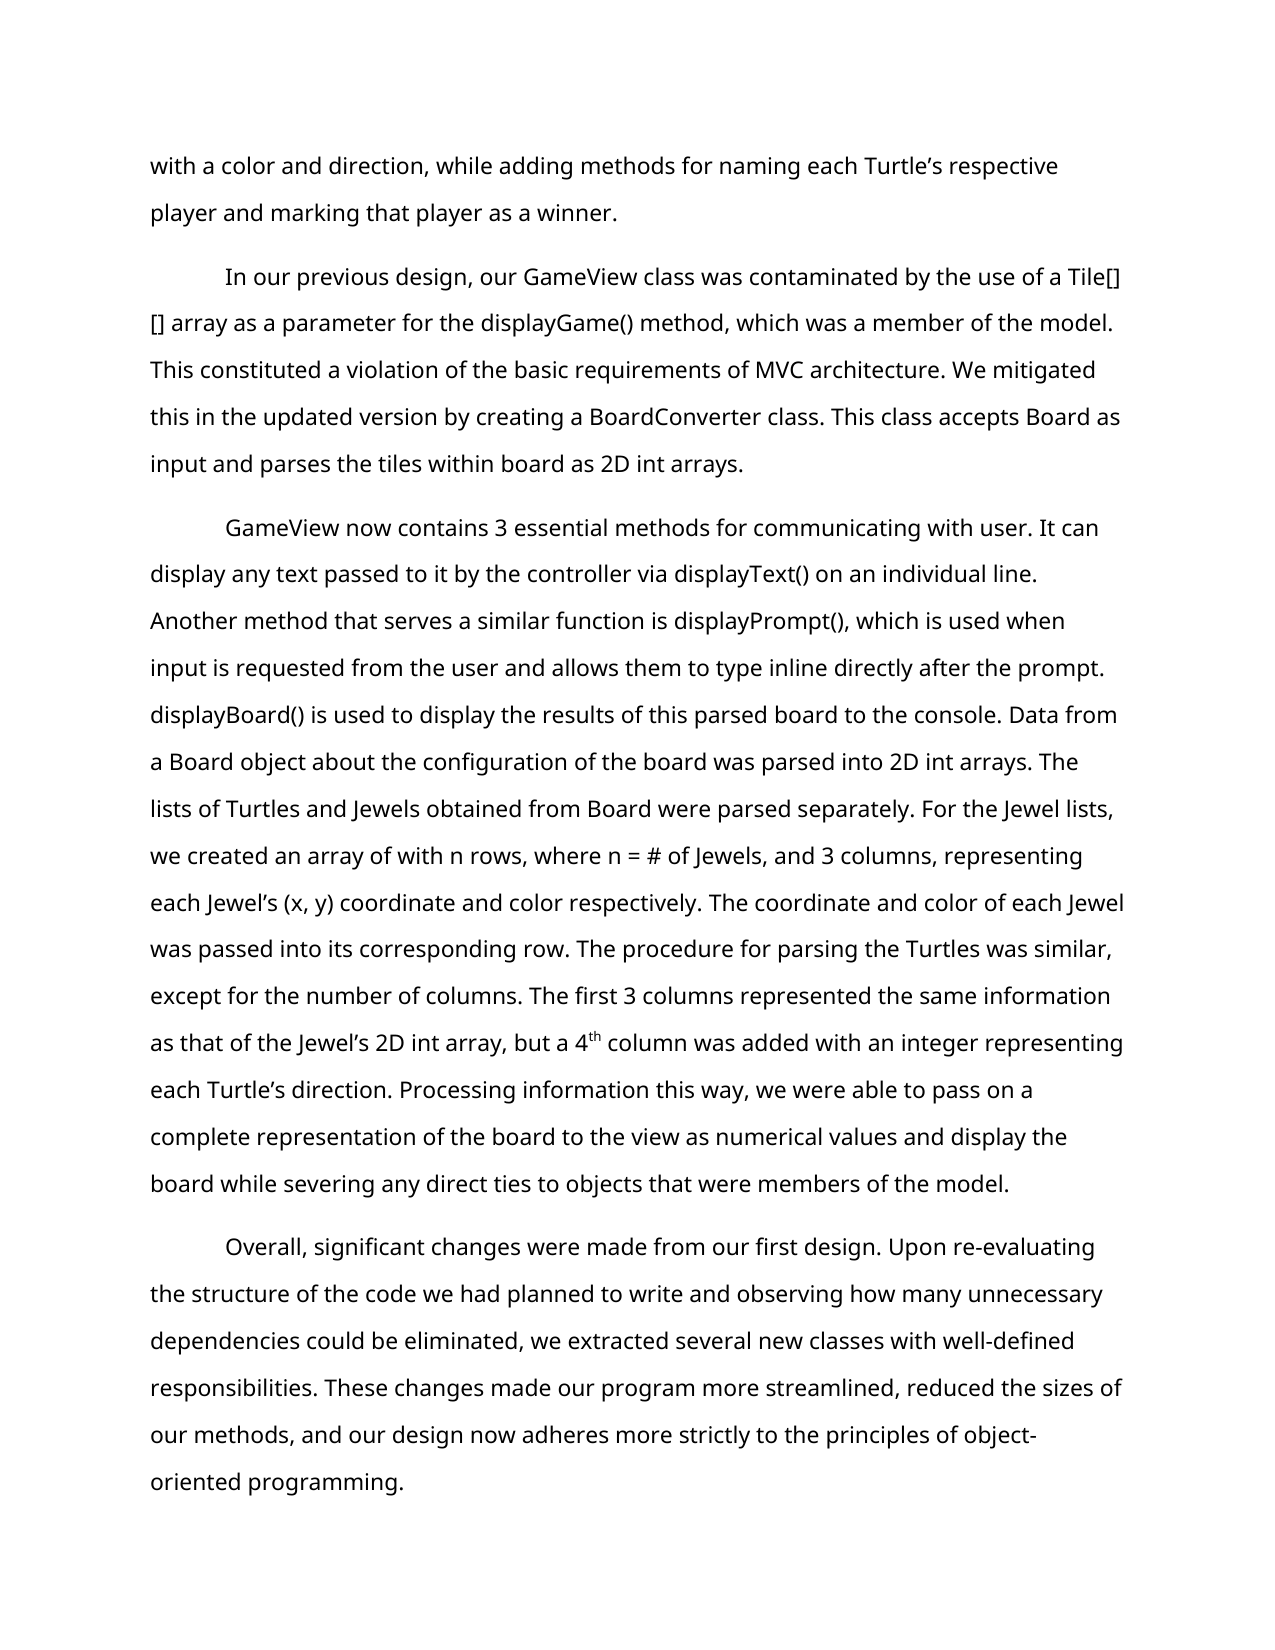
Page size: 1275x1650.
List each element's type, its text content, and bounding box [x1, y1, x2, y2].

text GameView now contains 3 essential methods for communicating with user. It can display any text passed to it by the controller via displayText() on an individual line. Another method that serves a similar function is displayPrompt(), which is used when input is requested from the user and allows them to type inline directly after the prompt. displayBoard() is used to display the results of this parsed board to the console. Data from a Board object about the configuration of the board was parsed into 2D int arrays. The lists of Turtles and Jewels obtained from Board were parsed separately. For the Jewel lists, we created an array of with n rows, where n = # of Jewels, and 3 columns, representing each Jewel’s (x, y) coordinate and color respectively. The coordinate and color of each Jewel was passed into its corresponding row. The procedure for parsing the Turtles was similar, except for the number of columns. The first 3 columns represented the same information as that of the Jewel’s 2D int array, but a 4th column was added with an integer representing each Turtle’s direction. Processing information this way, we were able to pass on a complete representation of the board to the view as numerical values and display the board while severing any direct ties to objects that were members of the model. [150, 511, 1125, 1199]
text Overall, significant changes were made from our first design. Upon re-evaluating the structure of the code we had planned to write and observing how many unnecessary dependencies could be eliminated, we extracted several new classes with well-defined responsibilities. These changes made our program more streamlined, reduced the sizes of our methods, and our design now adheres more strictly to the principles of object-oriented programming. [150, 1231, 1125, 1497]
text In our previous design, our GameView class was contaminated by the use of a Tile[][] array as a parameter for the displayGame() method, which was a member of the model. This constituted a violation of the basic requirements of MVC architecture. We mitigated this in the updated version by creating a BoardConverter class. This class accepts Board as input and parses the tiles within board as 2D int arrays. [150, 260, 1125, 479]
